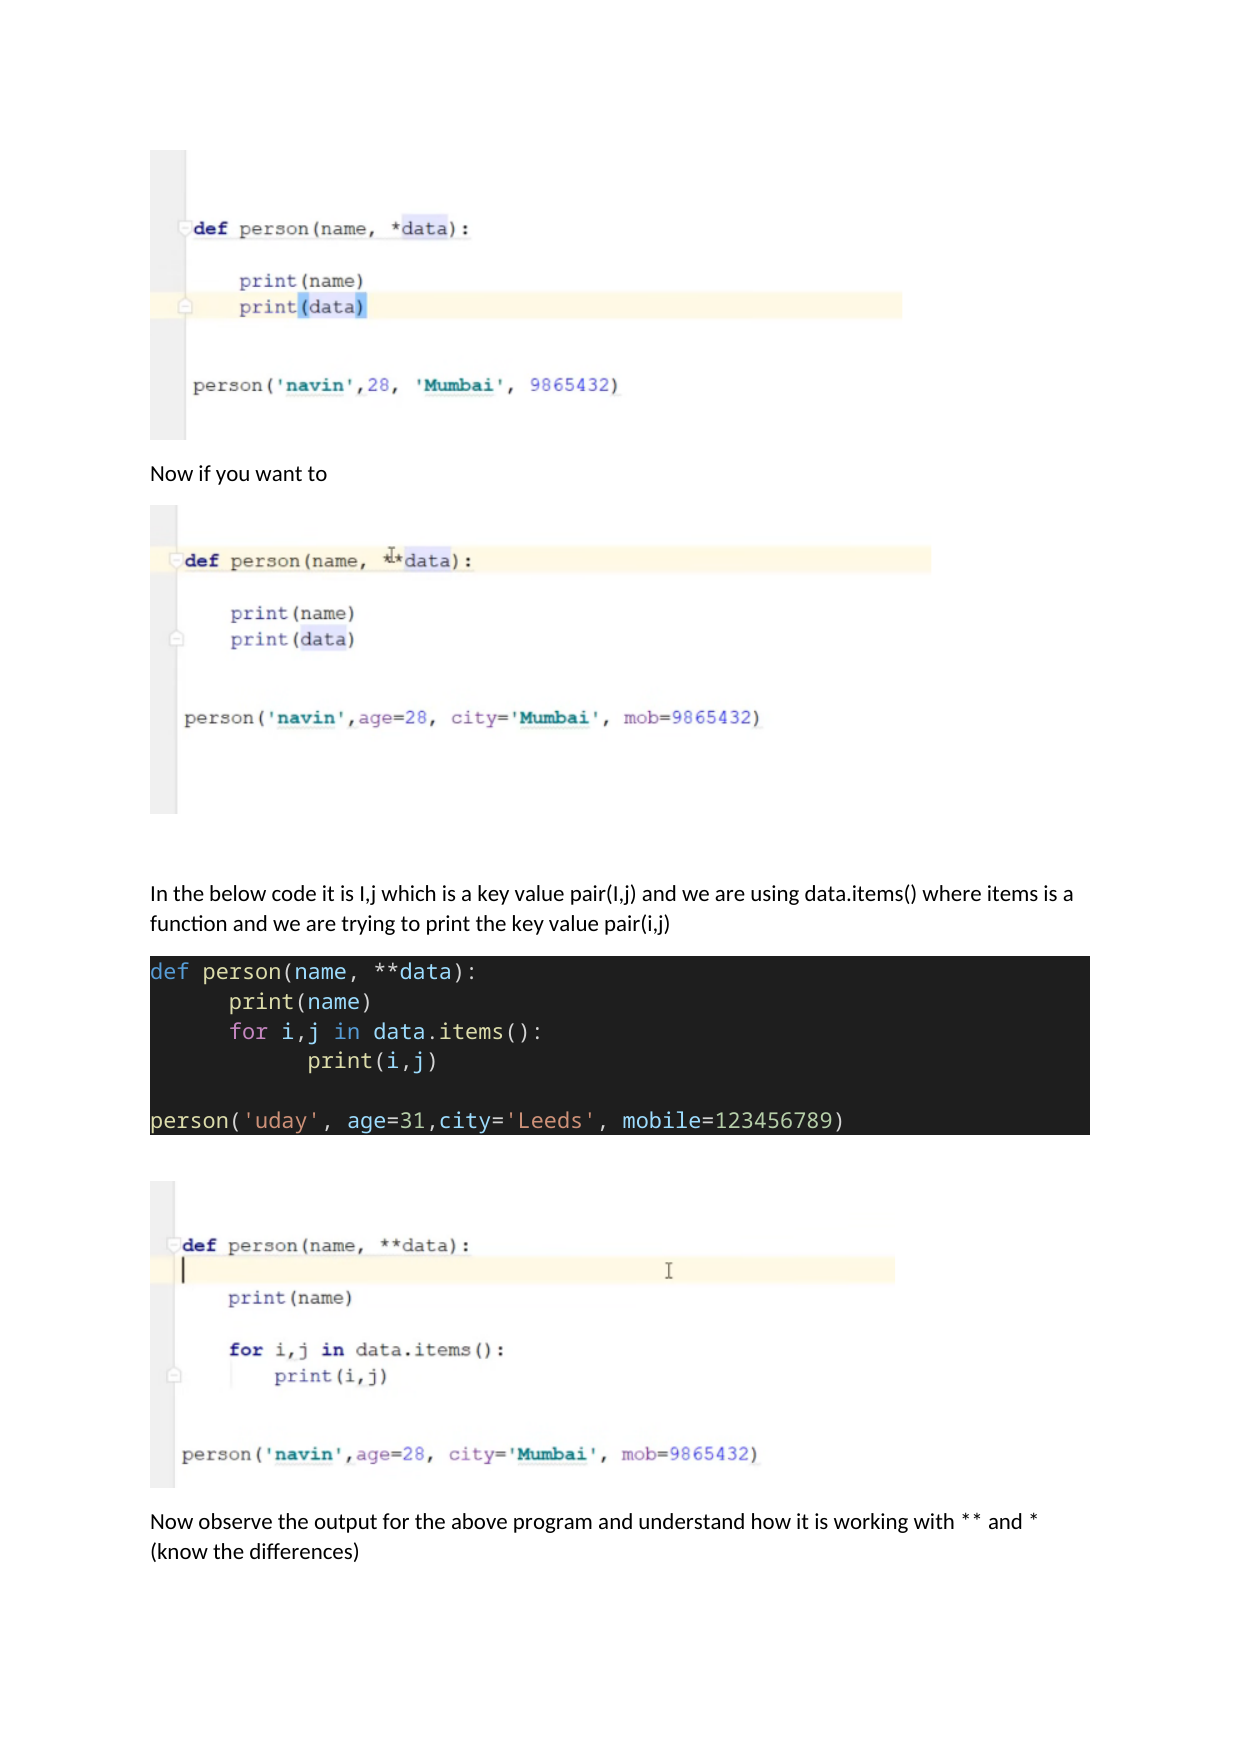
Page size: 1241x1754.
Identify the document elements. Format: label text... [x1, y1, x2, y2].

picture [150, 505, 932, 814]
text Now observe the output for the above program and understand how it is working with ** and * (know the differences) [150, 1507, 1090, 1565]
text person('uday', age=31,city='Leeds', mobile=123456789) [150, 1105, 1090, 1135]
text for i,j in data.items(): [150, 1016, 1090, 1045]
picture [150, 1181, 896, 1488]
text print(i,j) [150, 1045, 1090, 1075]
text def person(name, **data): [150, 956, 1090, 986]
picture [150, 150, 903, 440]
text In the below code it is I,j which is a key value pair(I,j) and we are using data.items() where items is a function and we are trying to print the key value pair(i,j) [150, 879, 1090, 937]
text Now if you want to [150, 459, 1090, 487]
text print(name) [150, 986, 1090, 1016]
